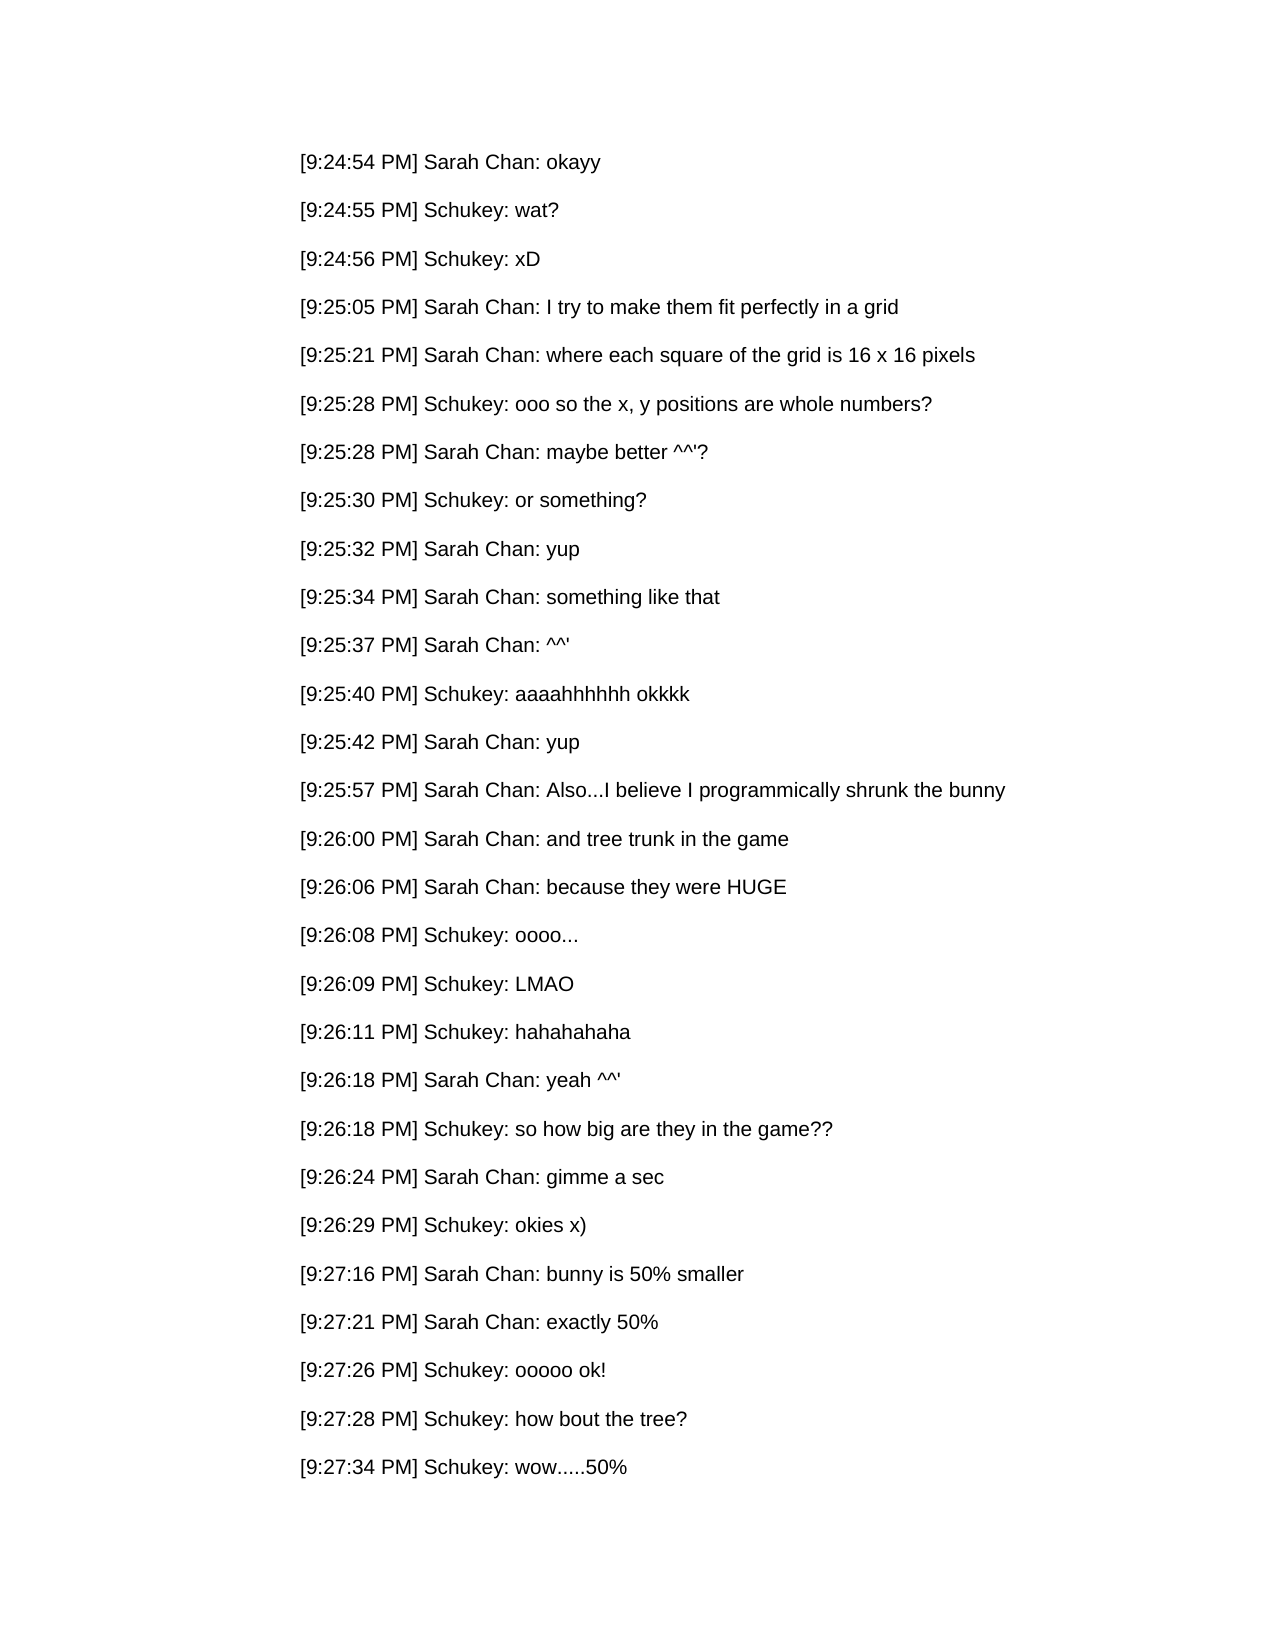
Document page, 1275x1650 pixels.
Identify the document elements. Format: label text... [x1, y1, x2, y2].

text [9:27:34 PM] Schukey: wow.....50% [300, 1455, 1125, 1479]
text [9:27:26 PM] Schukey: ooooo ok! [300, 1358, 1125, 1382]
text [9:26:08 PM] Schukey: oooo... [300, 923, 1125, 947]
text [9:27:28 PM] Schukey: how bout the tree? [300, 1407, 1125, 1431]
text [9:25:40 PM] Schukey: aaaahhhhhh okkkk [300, 682, 1125, 706]
text [9:26:18 PM] Sarah Chan: yeah ^^' [300, 1068, 1125, 1092]
text [9:26:09 PM] Schukey: LMAO [300, 972, 1125, 996]
text [9:25:28 PM] Schukey: ooo so the x, y positions are whole numbers? [300, 392, 1125, 416]
text [9:25:05 PM] Sarah Chan: I try to make them fit perfectly in a grid [300, 295, 1125, 319]
text [9:25:57 PM] Sarah Chan: Also...I believe I programmically shrunk the bunny [300, 778, 1125, 802]
text [9:26:11 PM] Schukey: hahahahaha [300, 1020, 1125, 1044]
text [9:26:24 PM] Sarah Chan: gimme a sec [300, 1165, 1125, 1189]
text [9:25:42 PM] Sarah Chan: yup [300, 730, 1125, 754]
text [9:25:32 PM] Sarah Chan: yup [300, 537, 1125, 561]
text [9:25:21 PM] Sarah Chan: where each square of the grid is 16 x 16 pixels [300, 343, 1125, 367]
text [9:26:29 PM] Schukey: okies x) [300, 1213, 1125, 1237]
text [9:26:18 PM] Schukey: so how big are they in the game?? [300, 1117, 1125, 1141]
text [9:25:37 PM] Sarah Chan: ^^' [300, 633, 1125, 657]
text [9:24:54 PM] Sarah Chan: okayy [300, 150, 1125, 174]
text [9:24:55 PM] Schukey: wat? [300, 198, 1125, 222]
text [9:24:56 PM] Schukey: xD [300, 247, 1125, 271]
text [9:26:00 PM] Sarah Chan: and tree trunk in the game [300, 827, 1125, 851]
text [9:25:30 PM] Schukey: or something? [300, 488, 1125, 512]
text [9:25:34 PM] Sarah Chan: something like that [300, 585, 1125, 609]
text [9:27:21 PM] Sarah Chan: exactly 50% [300, 1310, 1125, 1334]
text [9:26:06 PM] Sarah Chan: because they were HUGE [300, 875, 1125, 899]
text [9:27:16 PM] Sarah Chan: bunny is 50% smaller [300, 1262, 1125, 1286]
text [9:25:28 PM] Sarah Chan: maybe better ^^'? [300, 440, 1125, 464]
